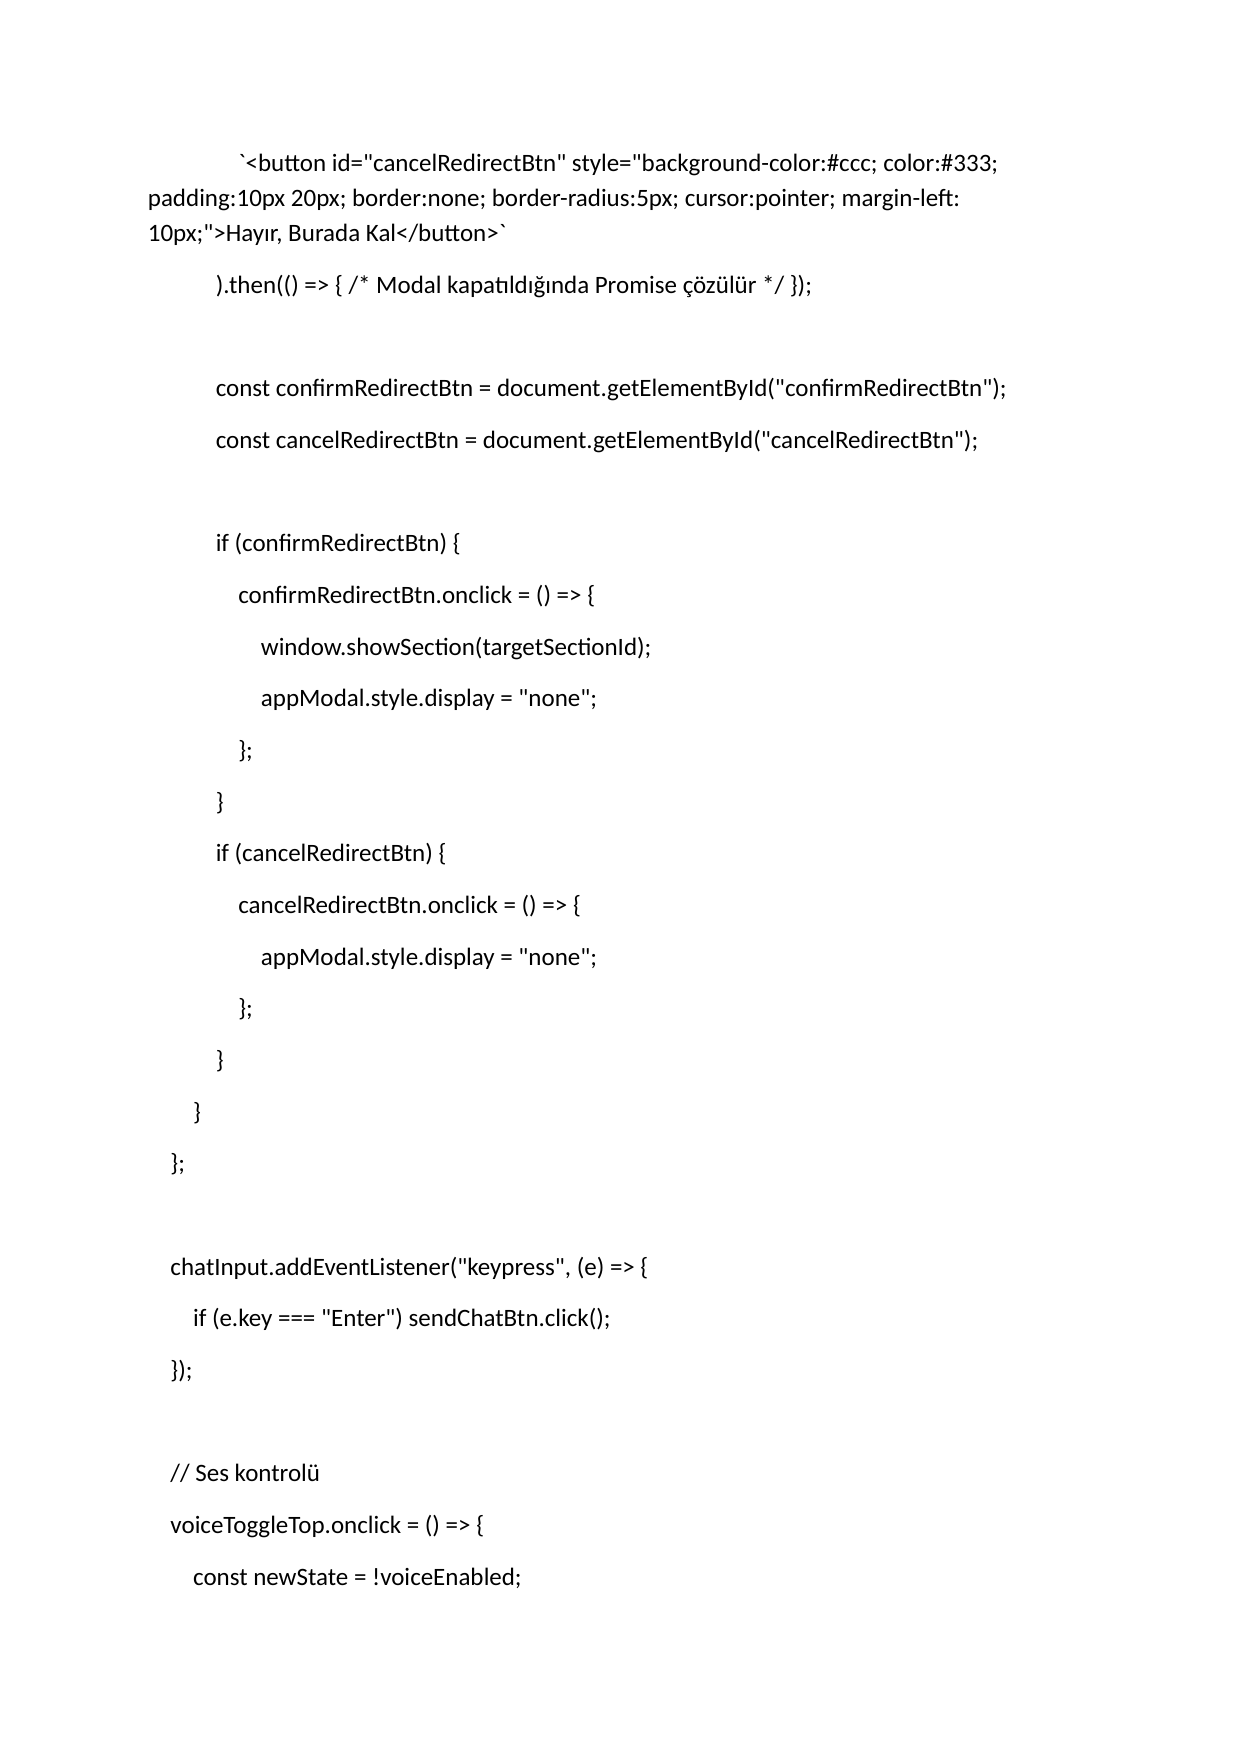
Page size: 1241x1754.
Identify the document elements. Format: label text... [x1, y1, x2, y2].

text if (confirmRedirectBtn) { [148, 528, 1093, 558]
text if (cancelRedirectBtn) { [148, 838, 1093, 868]
text }; [148, 734, 1093, 765]
text // Ses kontrolü [148, 1458, 1093, 1488]
text const confirmRedirectBtn = document.getElementById("confirmRedirectBtn"); [148, 373, 1093, 403]
text }; [148, 993, 1093, 1023]
text const cancelRedirectBtn = document.getElementById("cancelRedirectBtn"); [148, 424, 1093, 455]
text } [148, 1044, 1093, 1075]
text `<button id="cancelRedirectBtn" style="background-color:#ccc; color:#333; padding:10px 20px; border:none; border-radius:5px; cursor:pointer; margin-left: 10px;">Hayır, Burada Kal</button>` [148, 148, 1093, 248]
text if (e.key === "Enter") sendChatBtn.click(); [148, 1303, 1093, 1333]
text cancelRedirectBtn.onclick = () => { [148, 889, 1093, 920]
text } [148, 786, 1093, 816]
text window.showSection(targetSectionId); [148, 631, 1093, 661]
text }); [148, 1354, 1093, 1385]
text chatInput.addEventListener("keypress", (e) => { [148, 1251, 1093, 1281]
text confirmRedirectBtn.onclick = () => { [148, 579, 1093, 610]
text } [148, 1096, 1093, 1126]
text }; [148, 1148, 1093, 1178]
text appModal.style.display = "none"; [148, 941, 1093, 971]
text appModal.style.display = "none"; [148, 683, 1093, 713]
text const newState = !voiceEnabled; [148, 1561, 1093, 1591]
text voiceToggleTop.onclick = () => { [148, 1509, 1093, 1540]
text ).then(() => { /* Modal kapatıldığında Promise çözülür */ }); [148, 269, 1093, 300]
